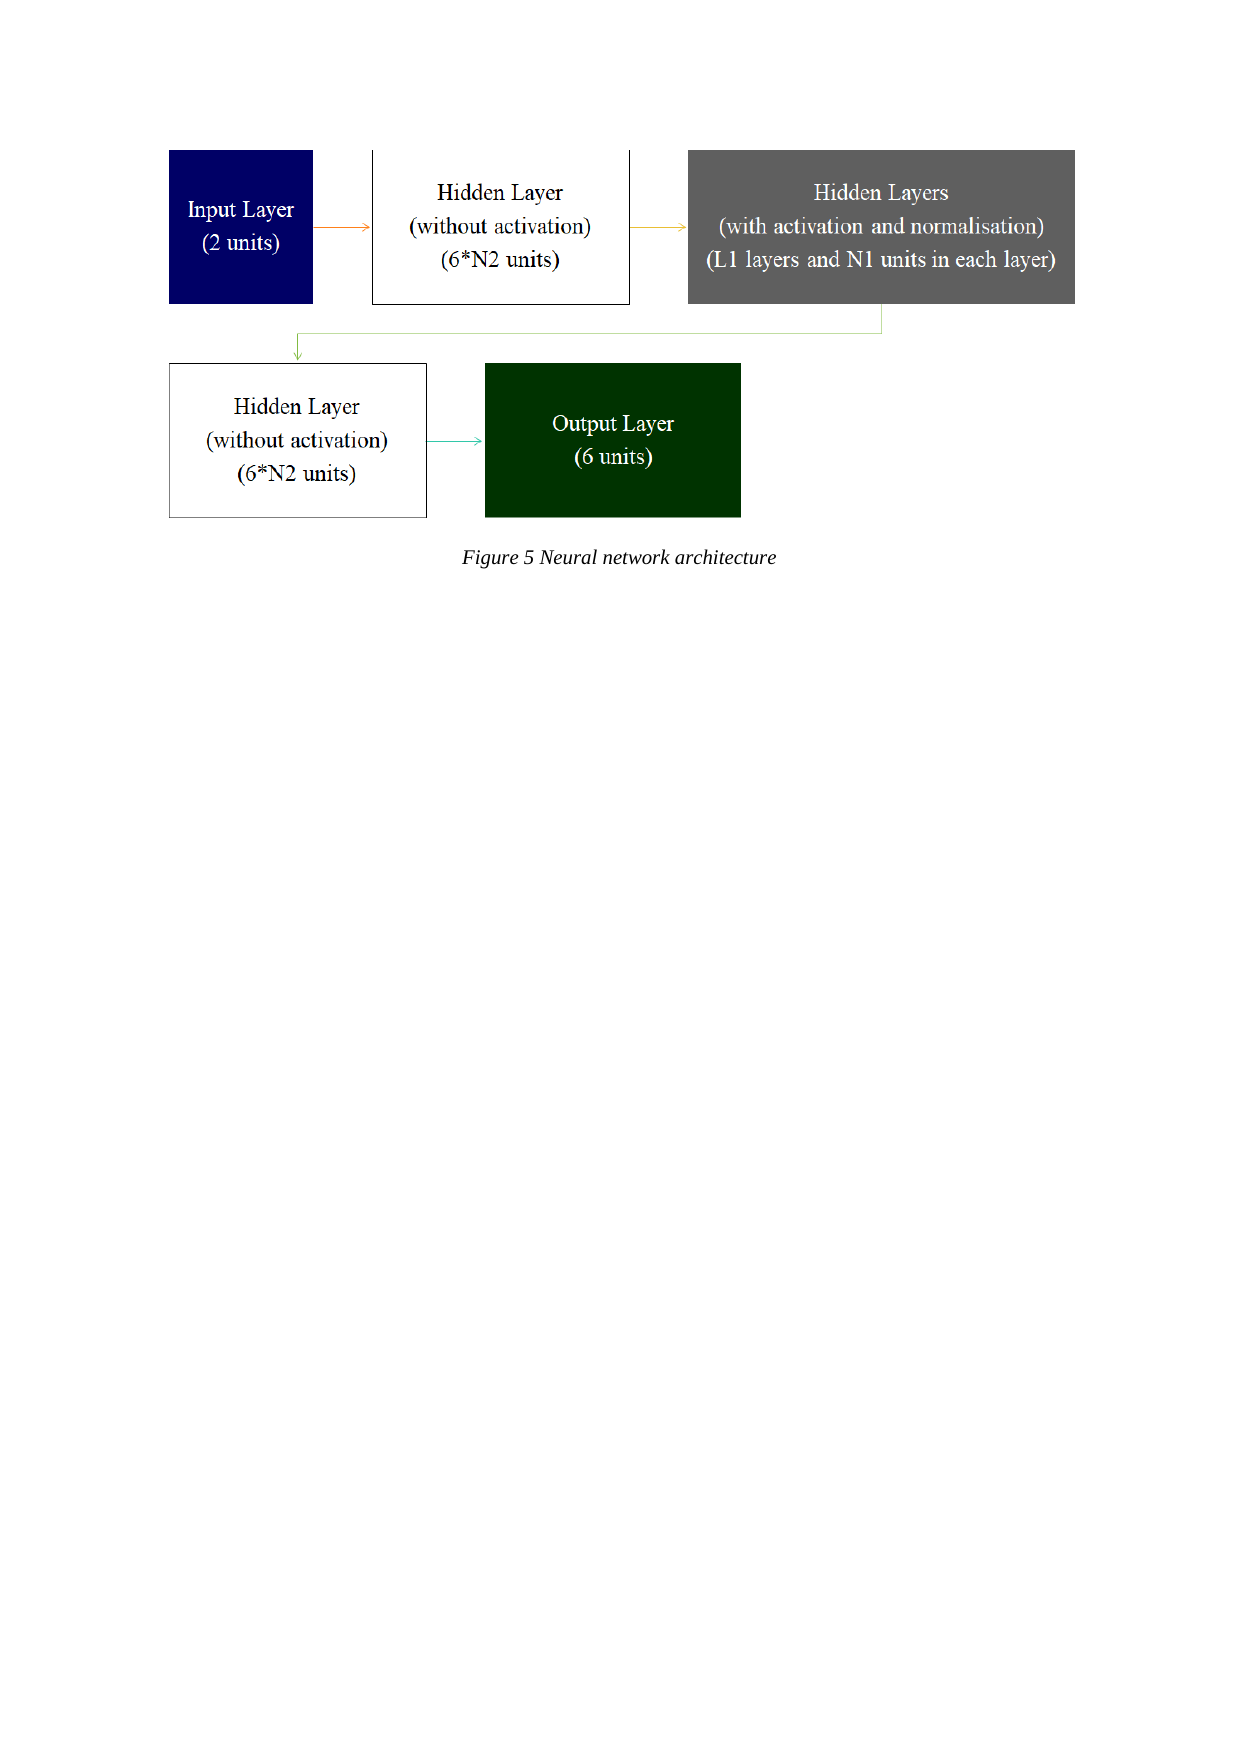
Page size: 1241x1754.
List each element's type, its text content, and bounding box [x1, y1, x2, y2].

text Figure 5 Neural network architecture [150, 545, 1090, 569]
picture [150, 150, 1090, 527]
